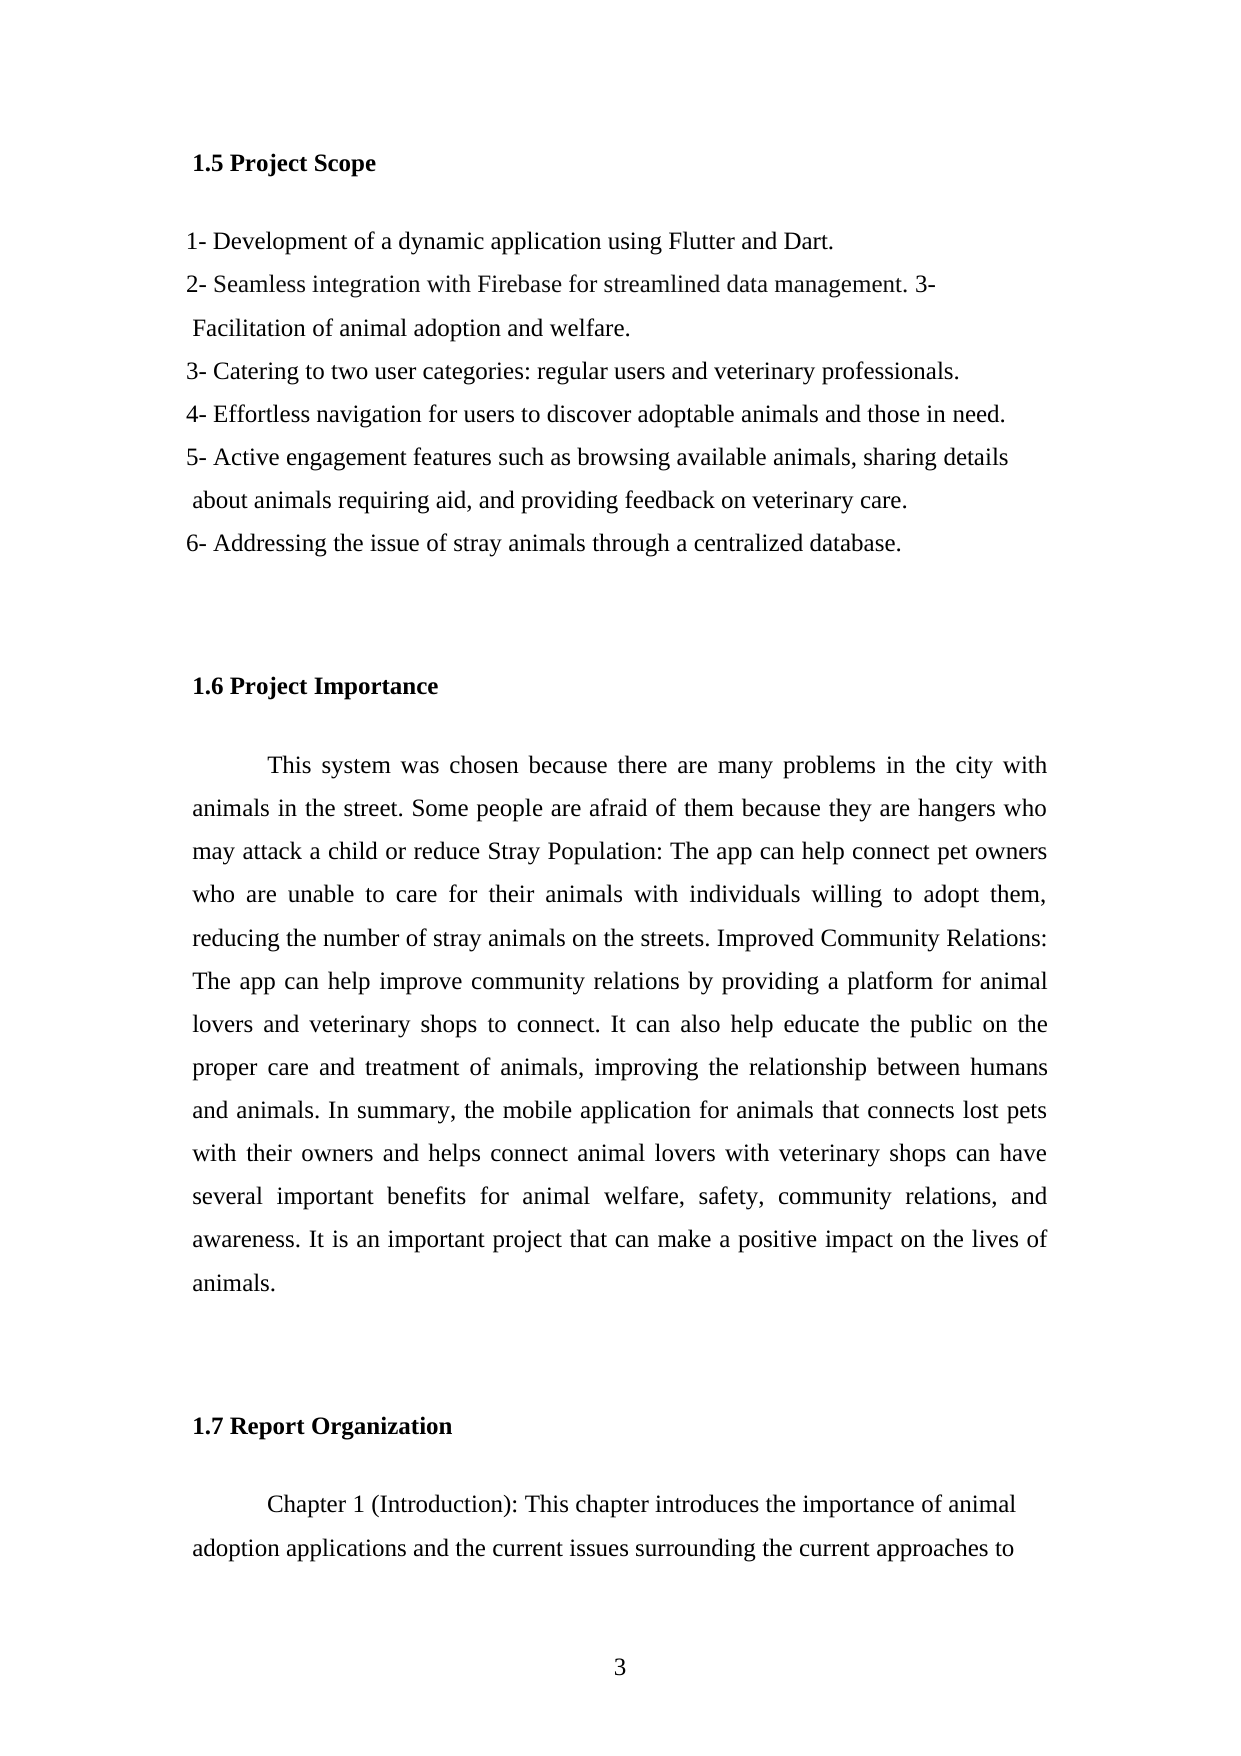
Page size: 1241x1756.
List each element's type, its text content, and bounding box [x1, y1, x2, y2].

list 1- Development of a dynamic application using Flutter and Dart. [154, 226, 1048, 255]
list 1.7 Report Organization [117, 1411, 1048, 1439]
list 1.6 Project Importance [117, 671, 1048, 700]
text Chapter 1 (Introduction): This chapter introduces the importance of animal adoption applications and the current issues surrounding the current approaches to [192, 1489, 1048, 1562]
text This system was chosen because there are many problems in the city with animals in the street. Some people are afraid of them because they are hangers who may attack a child or reduce Stray Population: The app can help connect pet owners who are unable to care for their animals with individuals willing to adopt them, reducing the number of stray animals on the streets. Improved Community Relations: The app can help improve community relations by providing a platform for animal lovers and veterinary shops to connect. It can also help educate the public on the proper care and treatment of animals, improving the relationship between humans and animals. In summary, the mobile application for animals that connects lost pets with their owners and helps connect animal lovers with veterinary shops can have several important benefits for animal welfare, safety, community relations, and awareness. It is an important project that can make a positive impact on the lives of animals. [192, 750, 1048, 1296]
list Addressing the issue of stray animals through a centralized database. [186, 528, 1048, 557]
list Seamless integration with Firebase for streamlined data management. 3- Facilitation of animal adoption and welfare. [186, 269, 1048, 341]
list Effortless navigation for users to discover adoptable animals and those in need. [186, 399, 1048, 428]
list 1.5 Project Scope [117, 148, 1048, 176]
list Catering to two user categories: regular users and veterinary professionals. [186, 356, 1048, 384]
list Active engagement features such as browsing available animals, sharing details about animals requiring aid, and providing feedback on veterinary care. [186, 442, 1048, 514]
